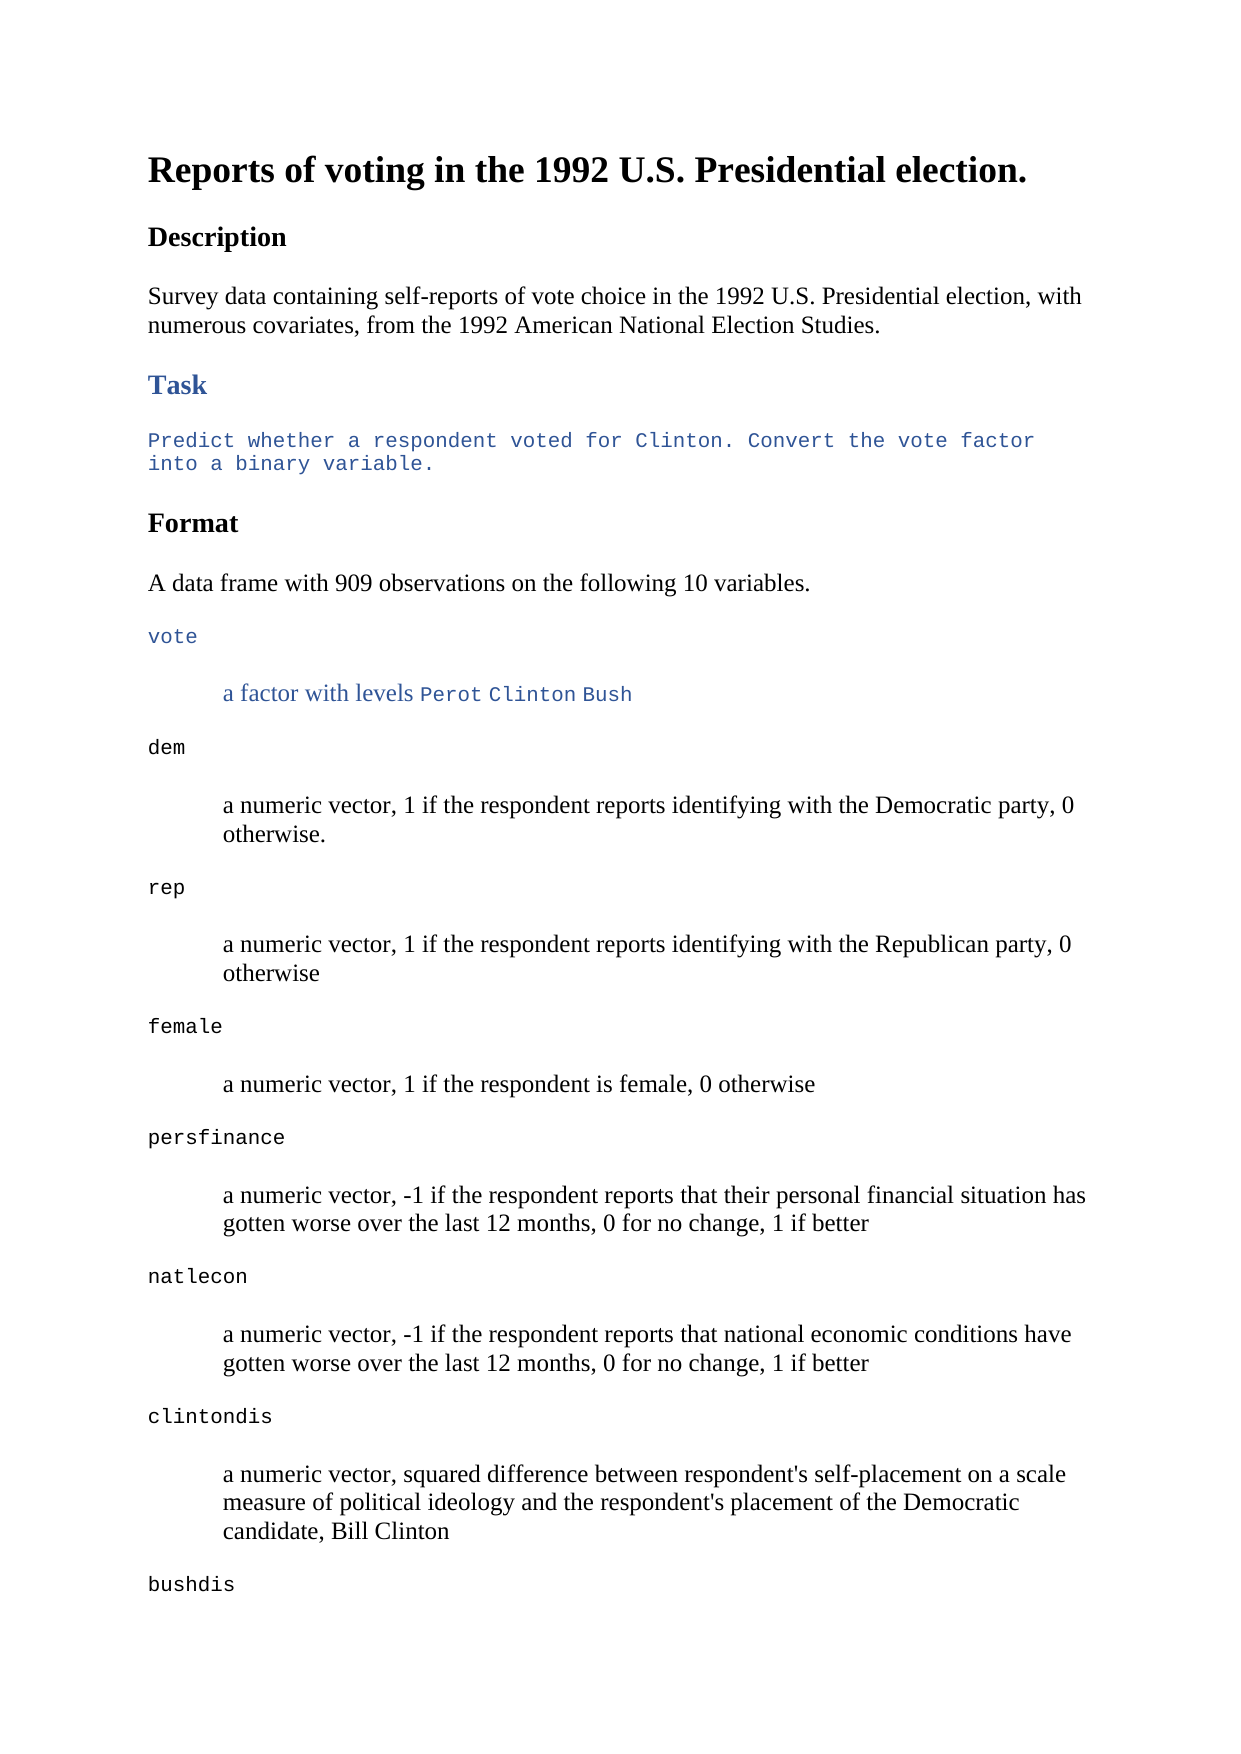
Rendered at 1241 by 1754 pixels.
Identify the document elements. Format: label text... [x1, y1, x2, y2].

text a factor with levels Perot Clinton Bush [223, 678, 1093, 708]
list Description [148, 220, 1093, 252]
text Predict whether a respondent voted for Clinton. Convert the vote factor into a binary variable. [148, 430, 1093, 477]
text a numeric vector, 1 if the respondent reports identifying with the Democratic party, 0 otherwise. [223, 790, 1093, 847]
text dem [148, 737, 1093, 761]
text a numeric vector, 1 if the respondent reports identifying with the Republican party, 0 otherwise [223, 929, 1093, 987]
text a numeric vector, 1 if the respondent is female, 0 otherwise [223, 1069, 1093, 1098]
text a numeric vector, squared difference between respondent's self-placement on a scale measure of political ideology and the respondent's placement of the Democratic candidate, Bill Clinton [223, 1459, 1093, 1545]
text natlecon [148, 1266, 1093, 1290]
text vote [148, 626, 1093, 649]
text Survey data containing self-reports of vote choice in the 1992 U.S. Presidential election, with numerous covariates, from the 1992 American National Election Studies. [148, 281, 1093, 339]
text clintondis [148, 1406, 1093, 1429]
text a numeric vector, -1 if the respondent reports that their personal financial situation has gotten worse over the last 12 months, 0 for no change, 1 if better [223, 1180, 1093, 1237]
text bushdis [148, 1574, 1093, 1598]
text female [148, 1016, 1093, 1040]
list Reports of voting in the 1992 U.S. Presidential election. [148, 148, 1093, 191]
text A data frame with 909 observations on the following 10 variables. [148, 568, 1093, 596]
list Task [148, 368, 1093, 401]
text a numeric vector, -1 if the respondent reports that national economic conditions have gotten worse over the last 12 months, 0 for no change, 1 if better [223, 1319, 1093, 1377]
list Format [148, 506, 1093, 538]
text rep [148, 877, 1093, 900]
text persfinance [148, 1127, 1093, 1151]
